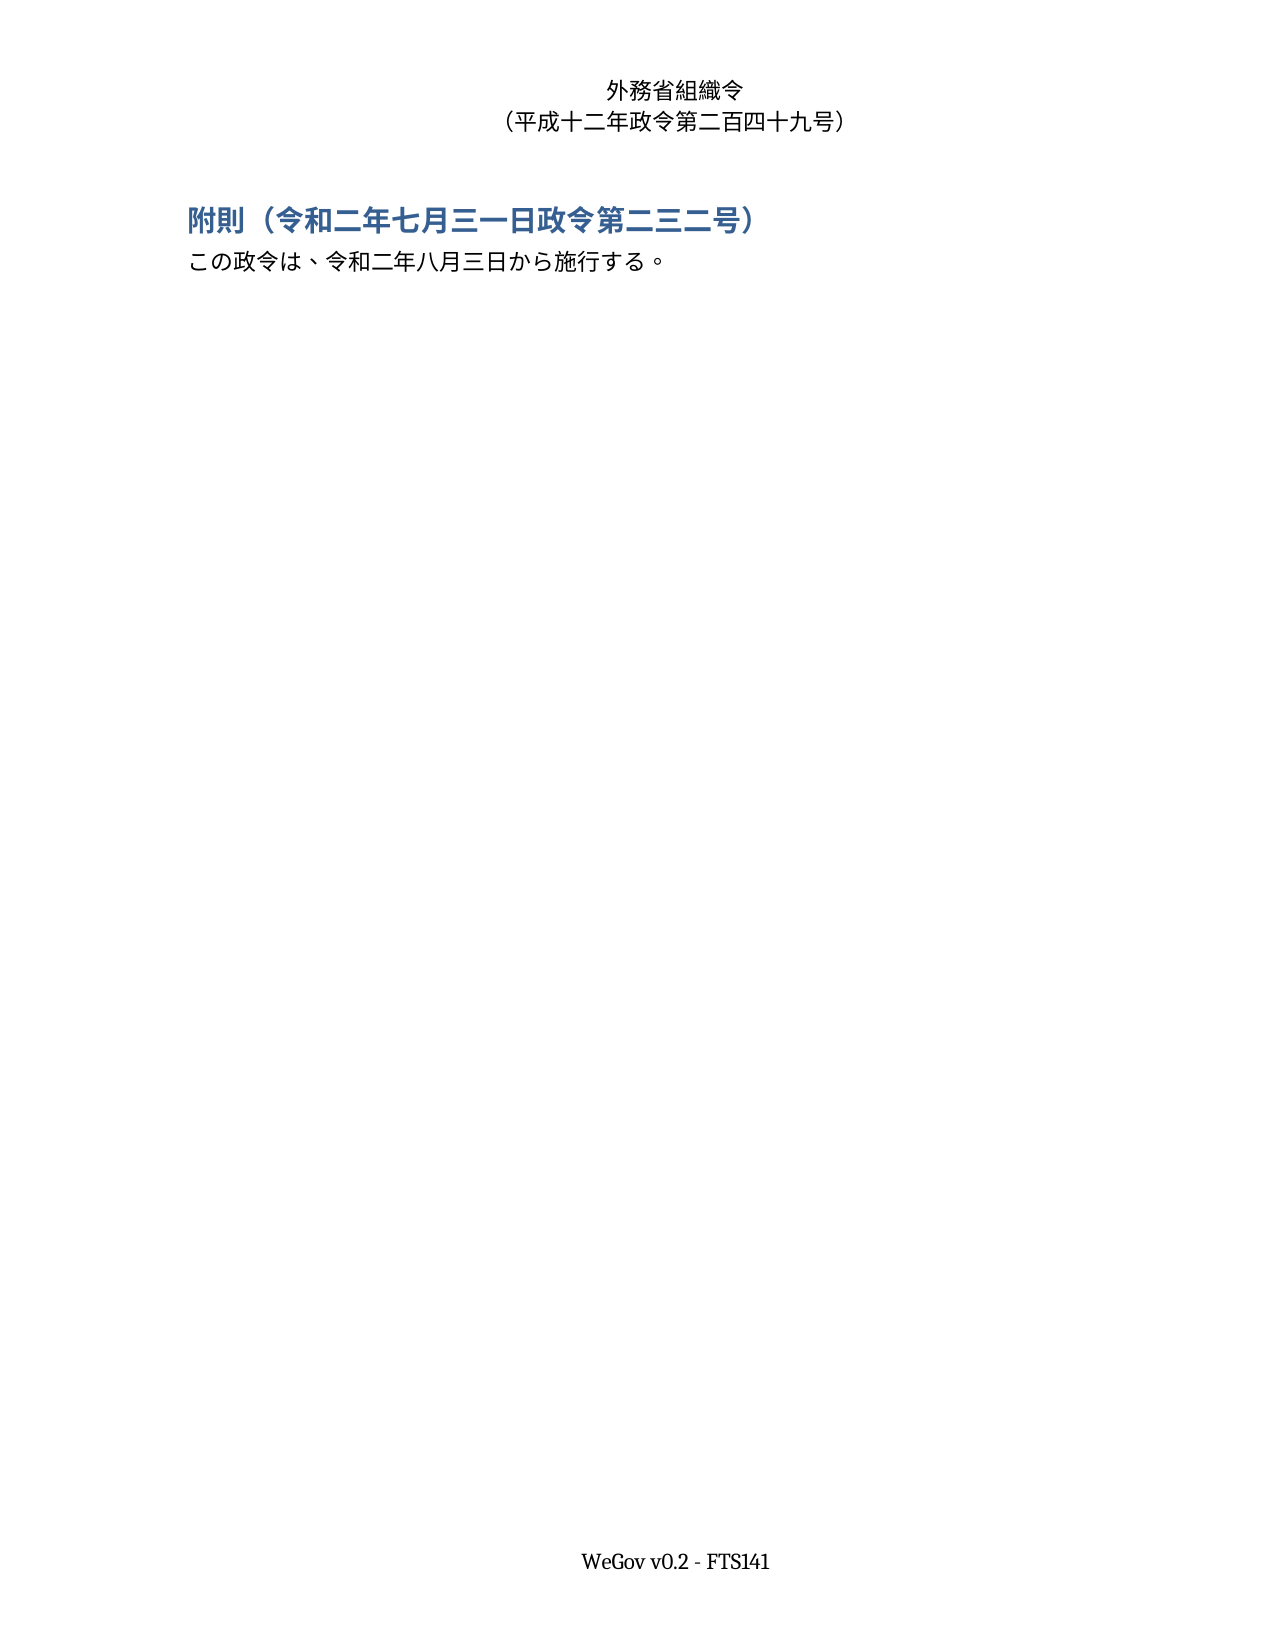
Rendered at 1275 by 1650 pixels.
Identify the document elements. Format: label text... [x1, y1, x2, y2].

subtitle 附則（令和二年七月三一日政令第二三二号） [187, 200, 1087, 240]
text この政令は、令和二年八月三日から施行する。 [187, 246, 1087, 277]
